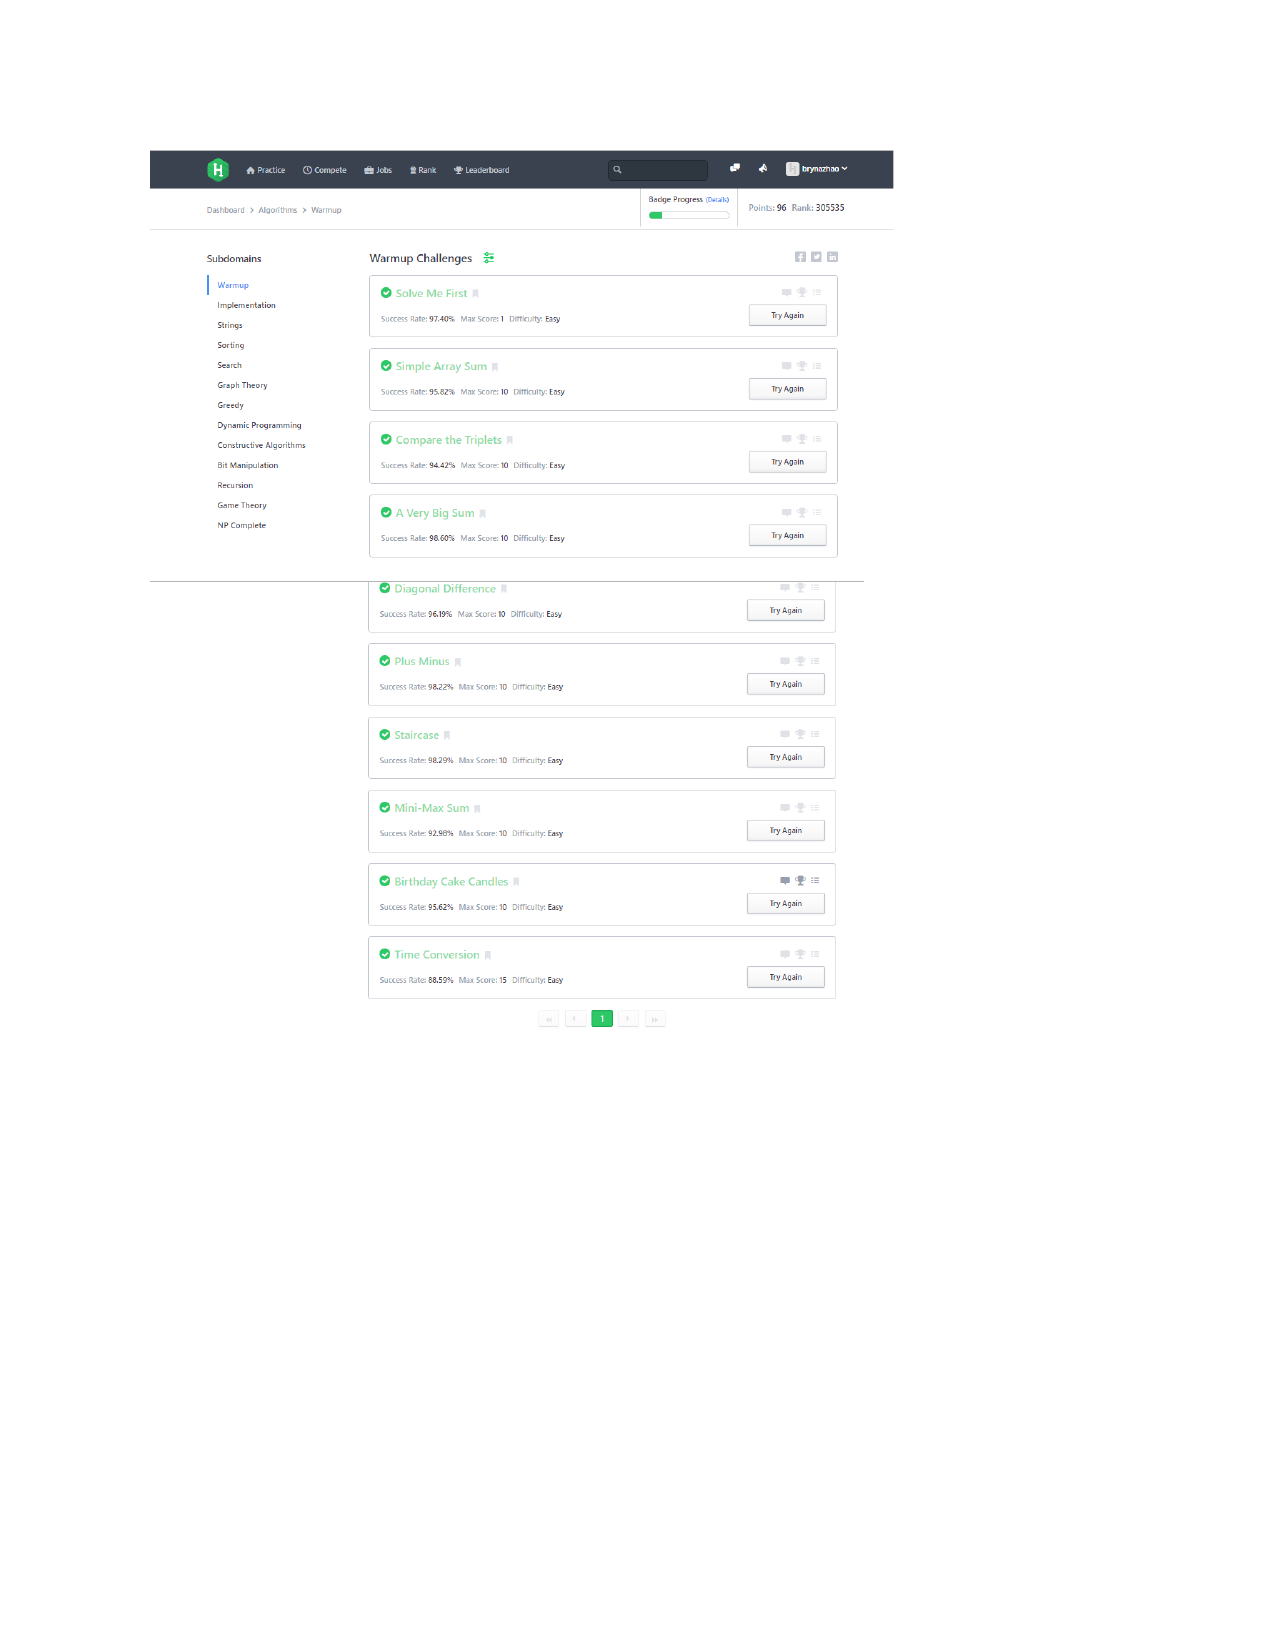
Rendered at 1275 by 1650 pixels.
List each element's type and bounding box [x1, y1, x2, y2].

picture [150, 581, 864, 1036]
picture [150, 150, 894, 563]
